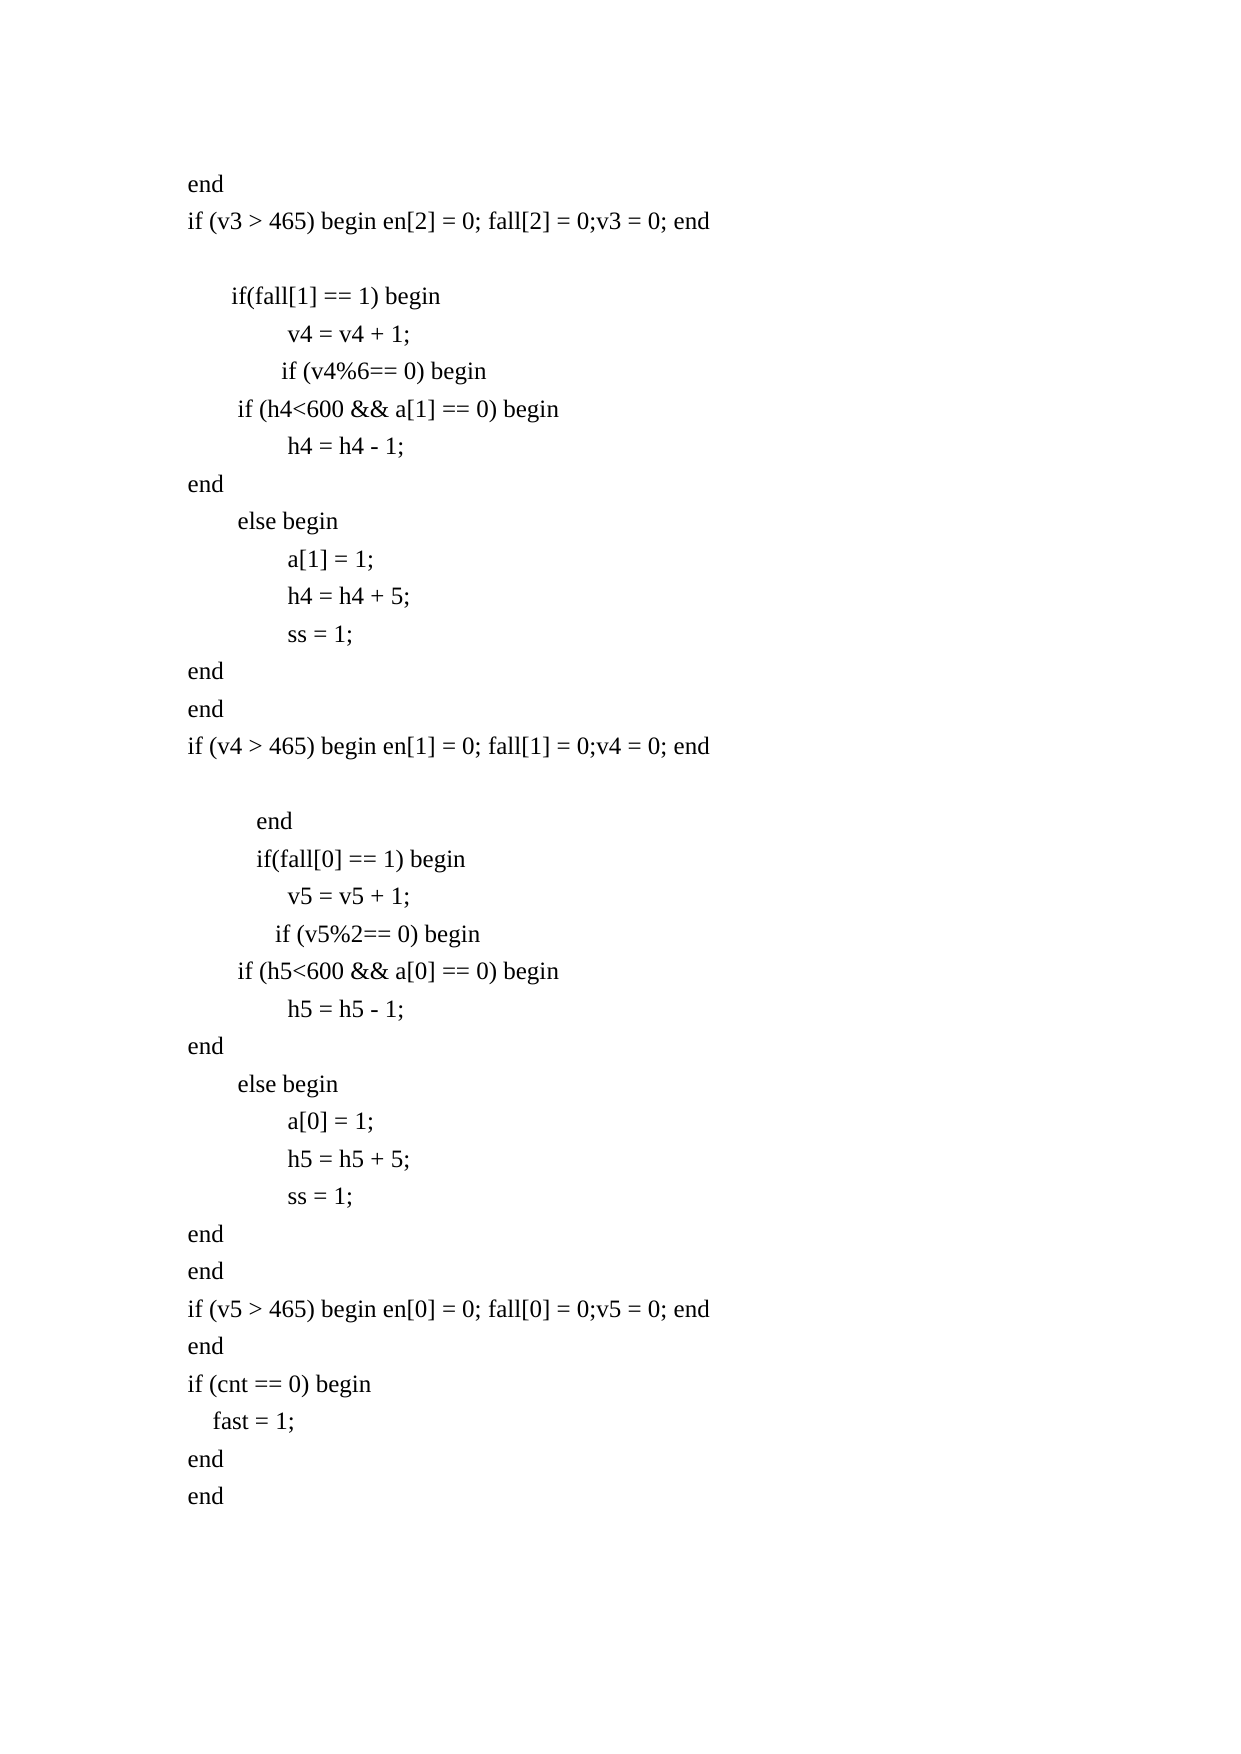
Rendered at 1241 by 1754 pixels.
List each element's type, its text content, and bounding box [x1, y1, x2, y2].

text end [187, 1252, 1053, 1289]
text if (h5<600 && a[0] == 0) begin [187, 952, 1053, 989]
text end [187, 1327, 1053, 1364]
text v5 = v5 + 1; [187, 877, 1053, 914]
text h4 = h4 + 5; [187, 577, 1053, 614]
text if(fall[0] == 1) begin [187, 839, 1053, 877]
text if (v4%6== 0) begin [187, 352, 1053, 389]
text ss = 1; [187, 1177, 1053, 1214]
text ss = 1; [187, 614, 1053, 652]
text h5 = h5 + 5; [187, 1139, 1053, 1177]
text end [187, 464, 1053, 502]
text if (v5%2== 0) begin [187, 914, 1053, 952]
text if (v5 > 465) begin en[0] = 0; fall[0] = 0;v5 = 0; end [187, 1289, 1053, 1327]
text a[1] = 1; [187, 539, 1053, 577]
text a[0] = 1; [187, 1102, 1053, 1139]
text end [187, 1027, 1053, 1064]
text end [187, 689, 1053, 727]
text if (v4 > 465) begin en[1] = 0; fall[1] = 0;v4 = 0; end [187, 727, 1053, 764]
text if (cnt == 0) begin [187, 1364, 1053, 1402]
text v4 = v4 + 1; [187, 314, 1053, 352]
text if(fall[1] == 1) begin [187, 277, 1053, 314]
text h4 = h4 - 1; [187, 427, 1053, 464]
text end [187, 1439, 1053, 1477]
text end [187, 652, 1053, 689]
text end [187, 802, 1053, 839]
text end [187, 164, 1053, 202]
text else begin [187, 1064, 1053, 1102]
text fast = 1; [187, 1402, 1053, 1439]
text end [187, 1477, 1053, 1514]
text if (v3 > 465) begin en[2] = 0; fall[2] = 0;v3 = 0; end [187, 202, 1053, 239]
text else begin [187, 502, 1053, 539]
text h5 = h5 - 1; [187, 989, 1053, 1027]
text if (h4<600 && a[1] == 0) begin [187, 389, 1053, 427]
text end [187, 1214, 1053, 1252]
